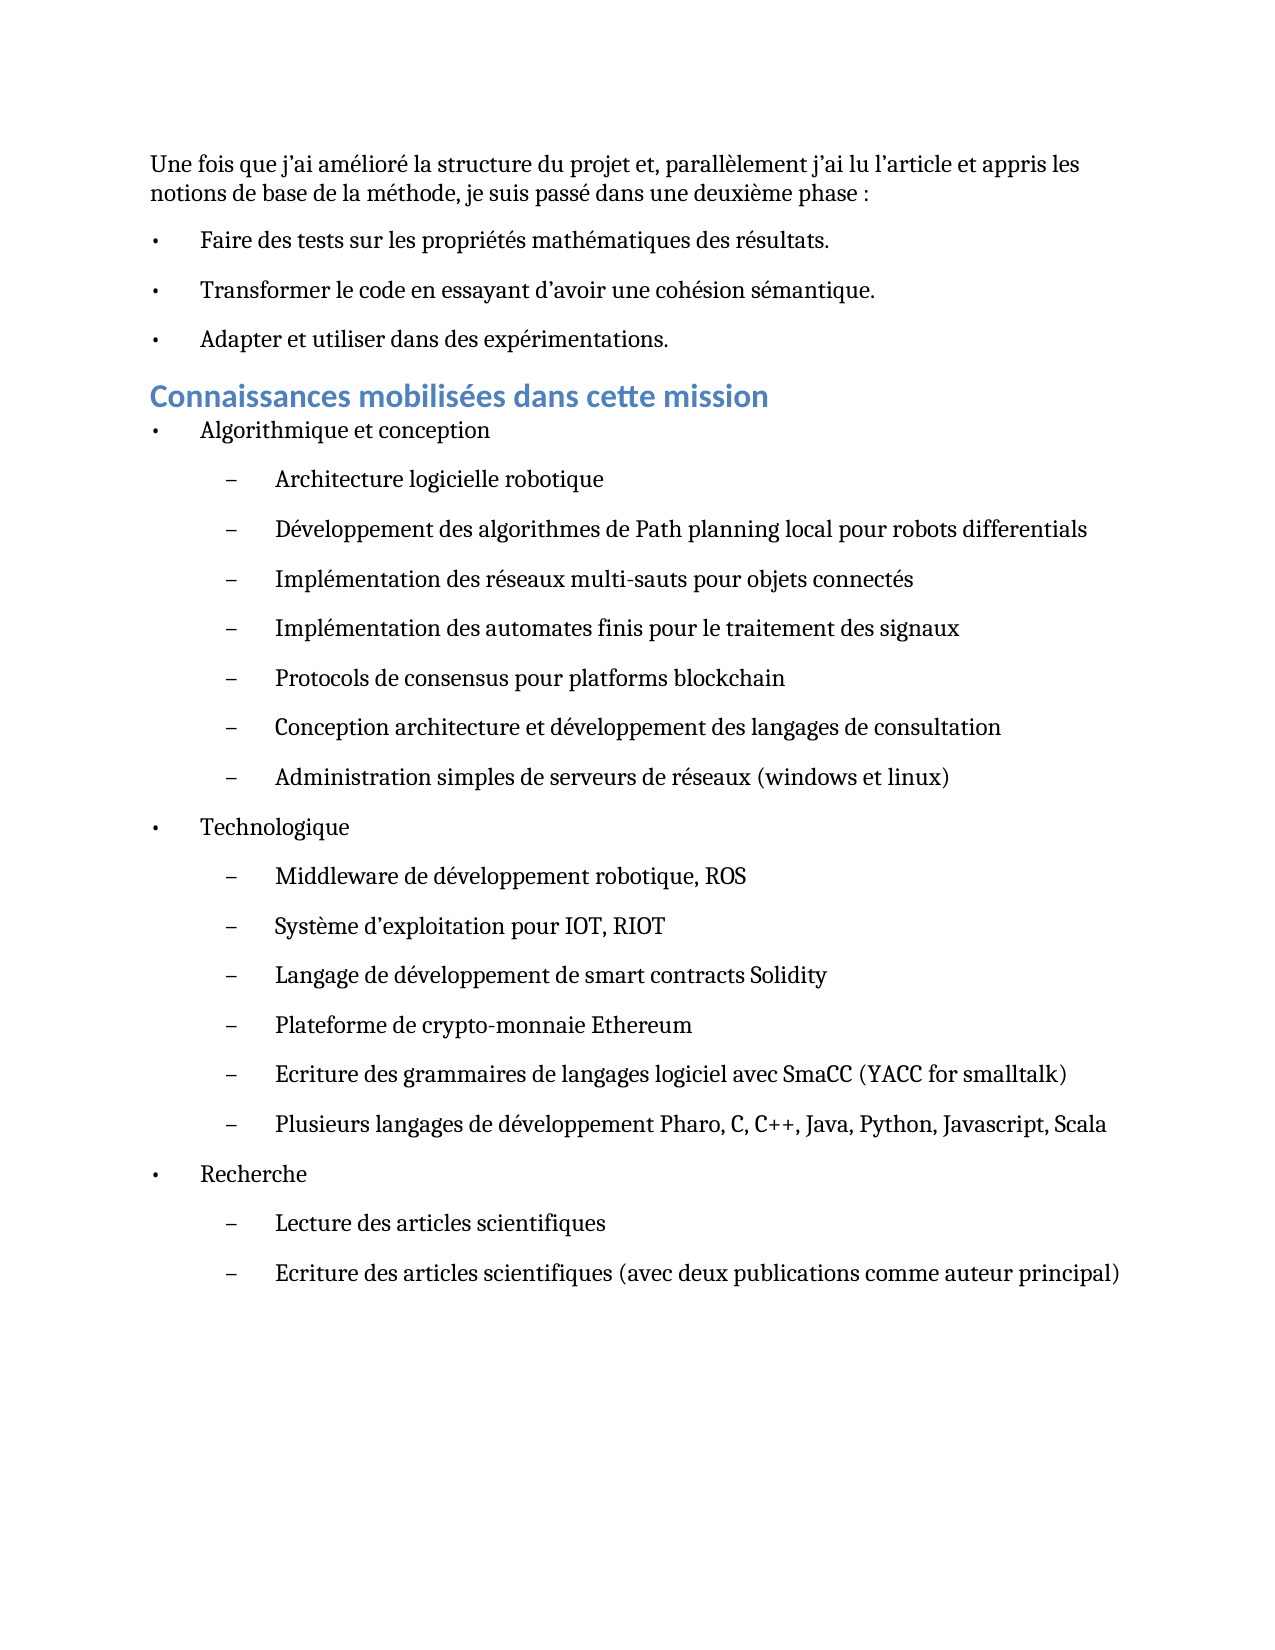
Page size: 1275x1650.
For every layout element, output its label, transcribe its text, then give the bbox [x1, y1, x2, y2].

list Plateforme de crypto-monnaie Ethereum [225, 1011, 1125, 1039]
list Conception architecture et développement des langages de consultation [225, 713, 1125, 742]
list Technologique [150, 812, 1125, 841]
list Implémentation des réseaux multi-sauts pour objets connectés [225, 564, 1125, 593]
list Ecriture des articles scientifiques (avec deux publications comme auteur principal) [225, 1259, 1125, 1287]
list Transformer le code en essayant d’avoir une cohésion sémantique. [150, 276, 1125, 304]
text Une fois que j’ai amélioré la structure du projet et, parallèlement j’ai lu l’article et appris les notions de base de la méthode, je suis passé dans une deuxième phase : [150, 150, 1125, 207]
list Recherche [150, 1159, 1125, 1188]
list Middleware de développement robotique, ROS [225, 862, 1125, 891]
list Ecriture des grammaires de langages logiciel avec SmaCC (YACC for smalltalk) [225, 1060, 1125, 1089]
list Architecture logicielle robotique [225, 465, 1125, 494]
list Développement des algorithmes de Path planning local pour robots differentials [225, 515, 1125, 544]
list Système d’exploitation pour IOT, RIOT [225, 912, 1125, 940]
list Administration simples de serveurs de réseaux (windows et linux) [225, 763, 1125, 792]
list Protocols de consensus pour platforms blockchain [225, 664, 1125, 692]
list Plusieurs langages de développement Pharo, C, C++, Java, Python, Javascript, Scala [225, 1110, 1125, 1139]
list Faire des tests sur les propriétés mathématiques des résultats. [150, 226, 1125, 255]
list Implémentation des automates finis pour le traitement des signaux [225, 614, 1125, 643]
list Lecture des articles scientifiques [225, 1209, 1125, 1238]
subtitle Connaissances mobilisées dans cette mission [150, 375, 1125, 416]
list Langage de développement de smart contracts Solidity [225, 961, 1125, 990]
list Adapter et utiliser dans des expérimentations. [150, 325, 1125, 354]
list Algorithmique et conception [150, 416, 1125, 444]
